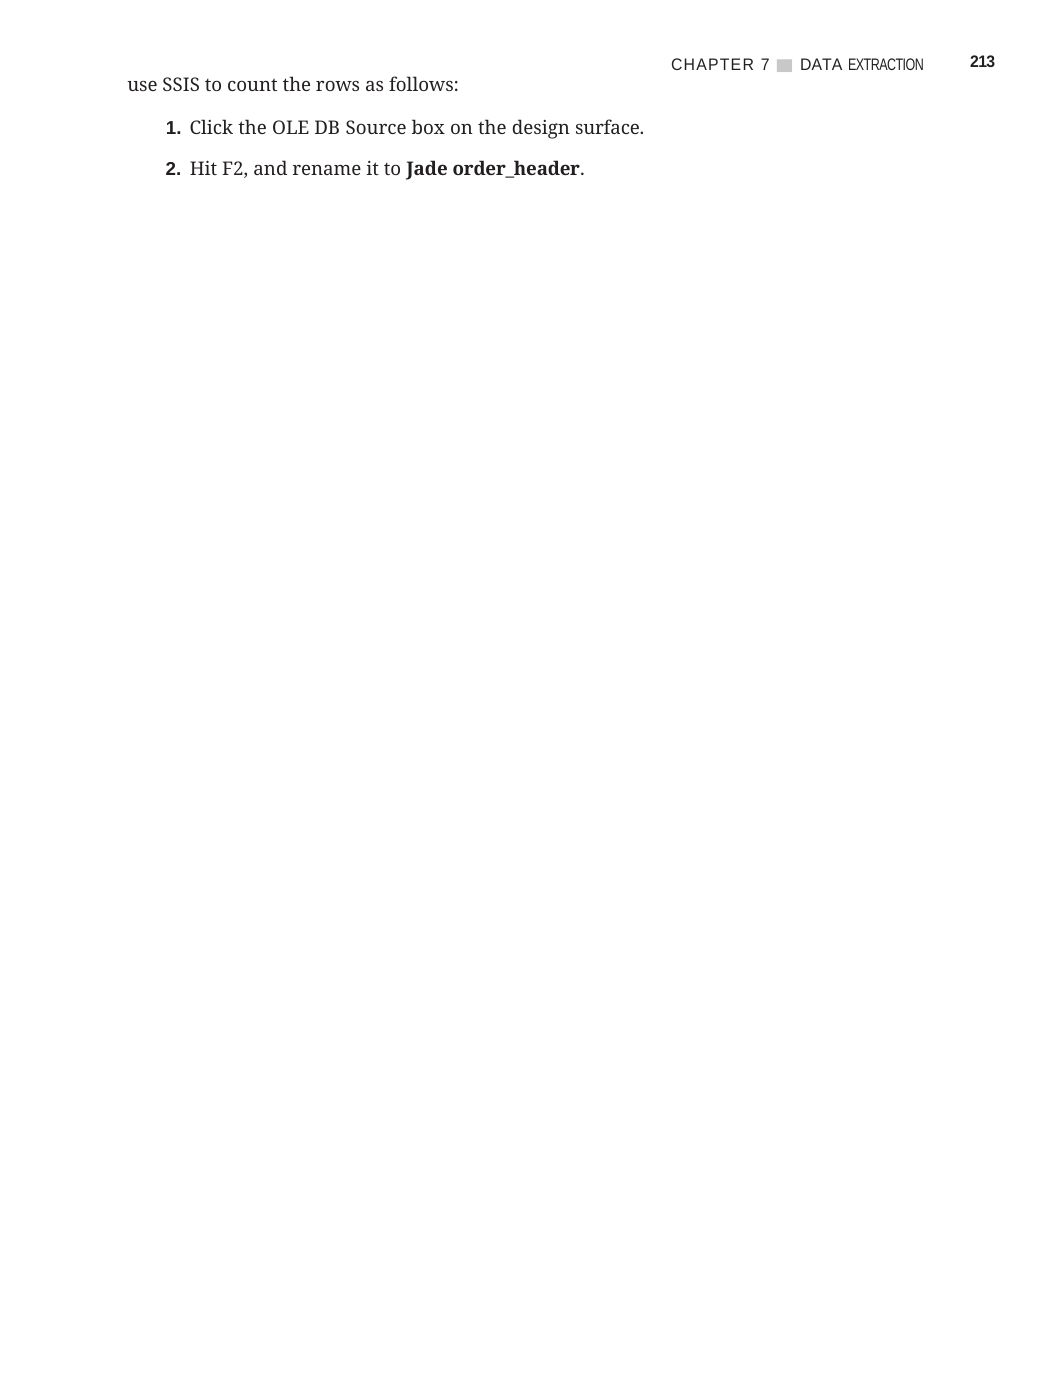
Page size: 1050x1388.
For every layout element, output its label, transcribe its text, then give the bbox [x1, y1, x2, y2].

list Hit F2, and rename it to Jade order_header. [165, 155, 1004, 181]
list Click the OLE DB Source box on the design surface. [166, 115, 1004, 140]
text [127, 71, 923, 96]
